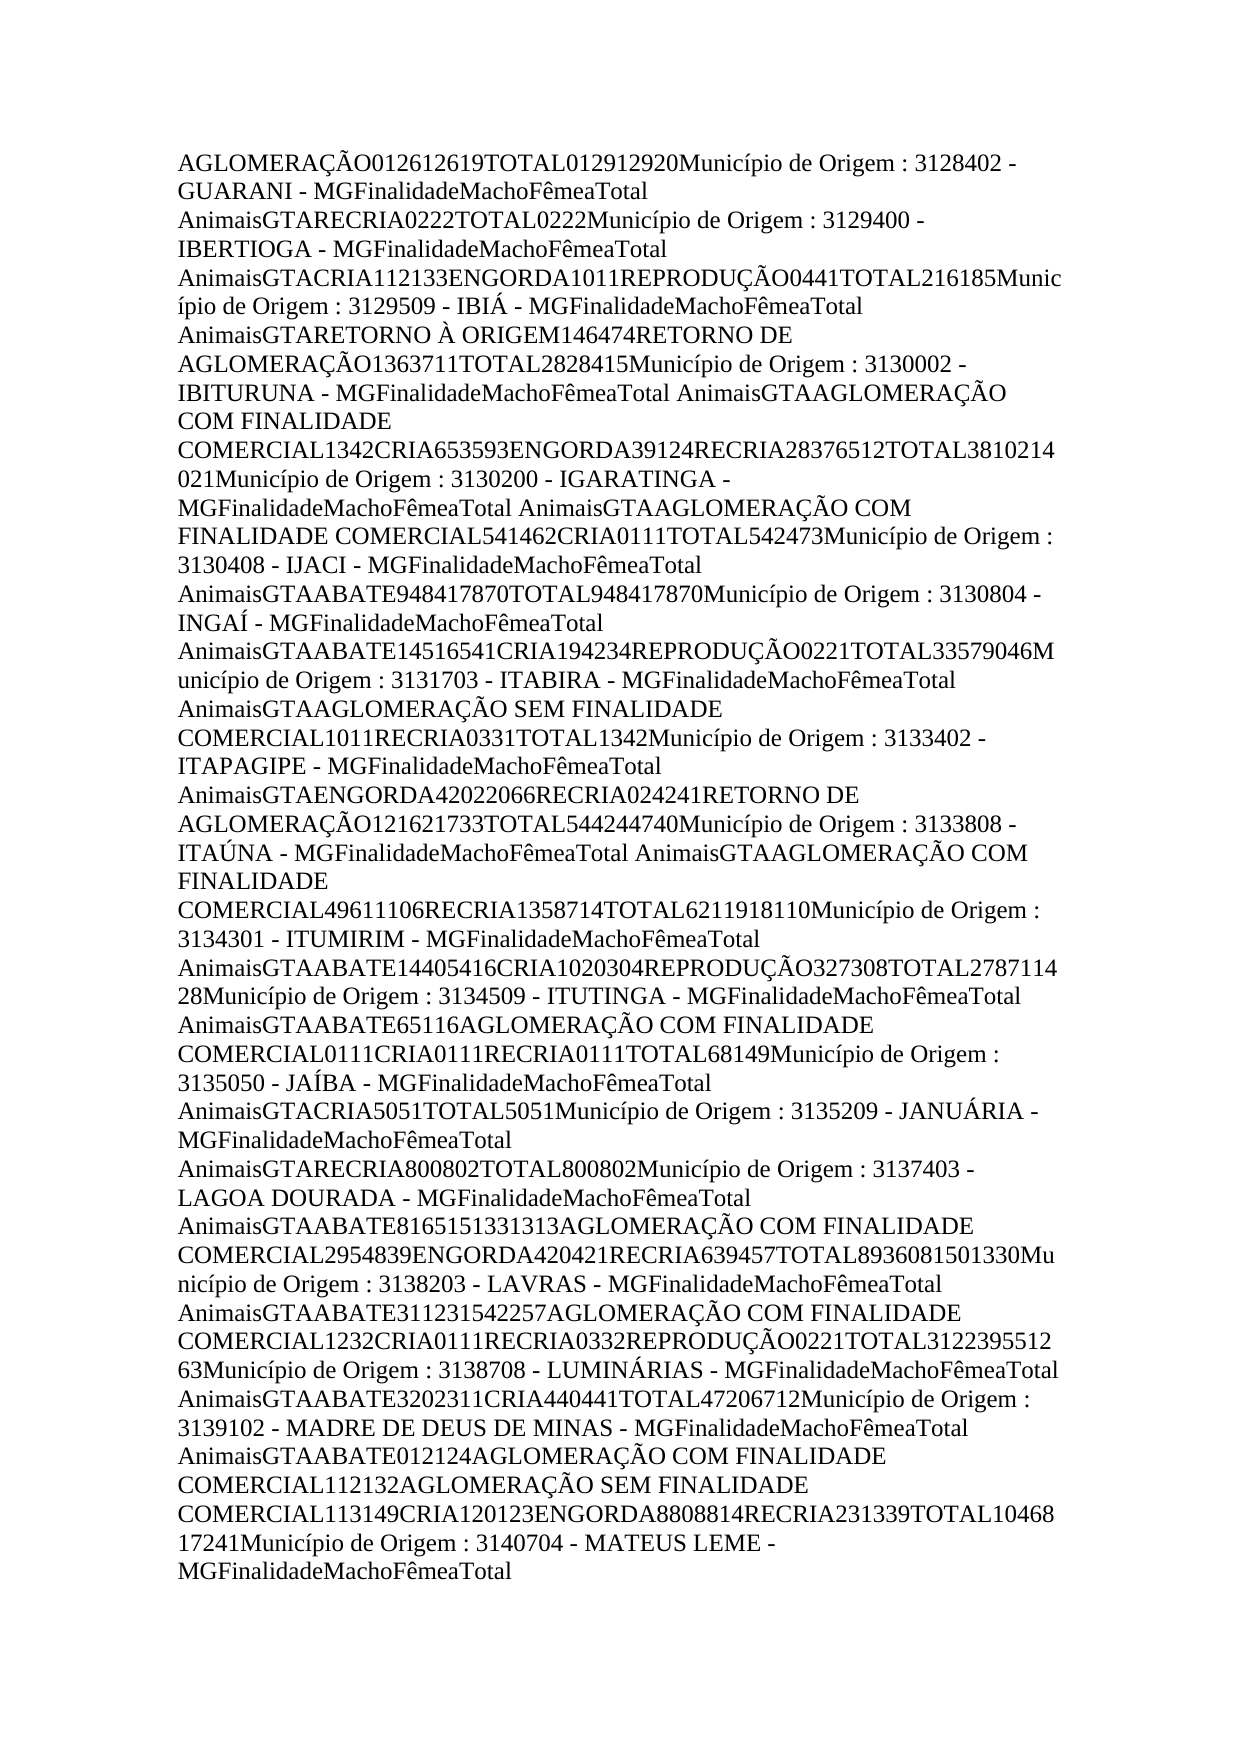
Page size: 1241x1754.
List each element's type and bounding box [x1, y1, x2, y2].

text [177, 148, 1063, 1585]
